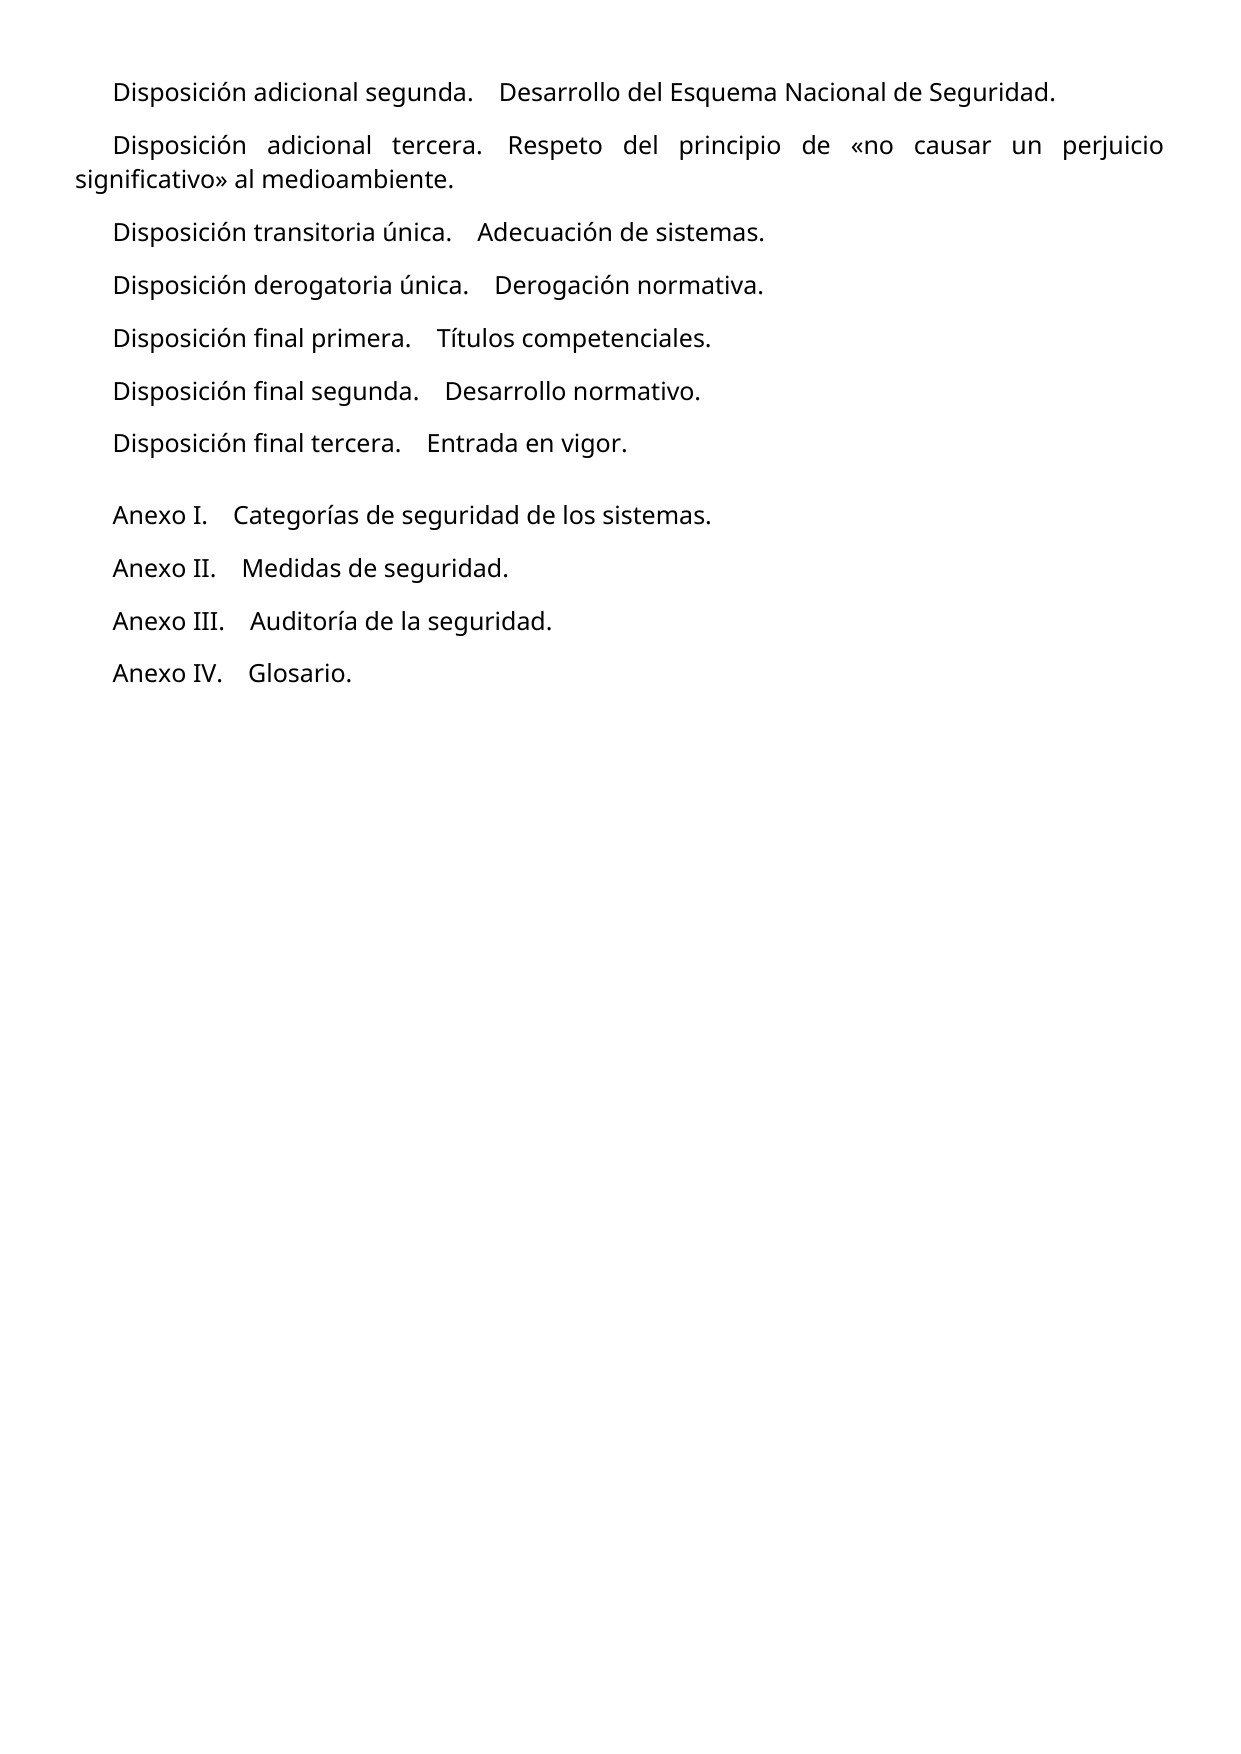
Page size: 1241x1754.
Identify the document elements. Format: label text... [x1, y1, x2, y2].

text Anexo IV. Glosario. [75, 656, 1165, 690]
text Anexo II. Medidas de seguridad. [75, 550, 1165, 584]
text Disposición adicional segunda. Desarrollo del Esquema Nacional de Seguridad. [75, 75, 1165, 109]
text Disposición adicional tercera. Respeto del principio de «no causar un perjuicio significativo» al medioambiente. [75, 128, 1165, 196]
text Disposición derogatoria única. Derogación normativa. [75, 267, 1165, 302]
text Disposición transitoria única. Adecuación de sistemas. [75, 215, 1165, 249]
text Disposición final segunda. Desarrollo normativo. [75, 373, 1165, 407]
text Anexo I. Categorías de seguridad de los sistemas. [75, 497, 1165, 532]
text Disposición final primera. Títulos competenciales. [75, 320, 1165, 354]
text Anexo III. Auditoría de la seguridad. [75, 603, 1165, 637]
text Disposición final tercera. Entrada en vigor. [75, 426, 1165, 460]
